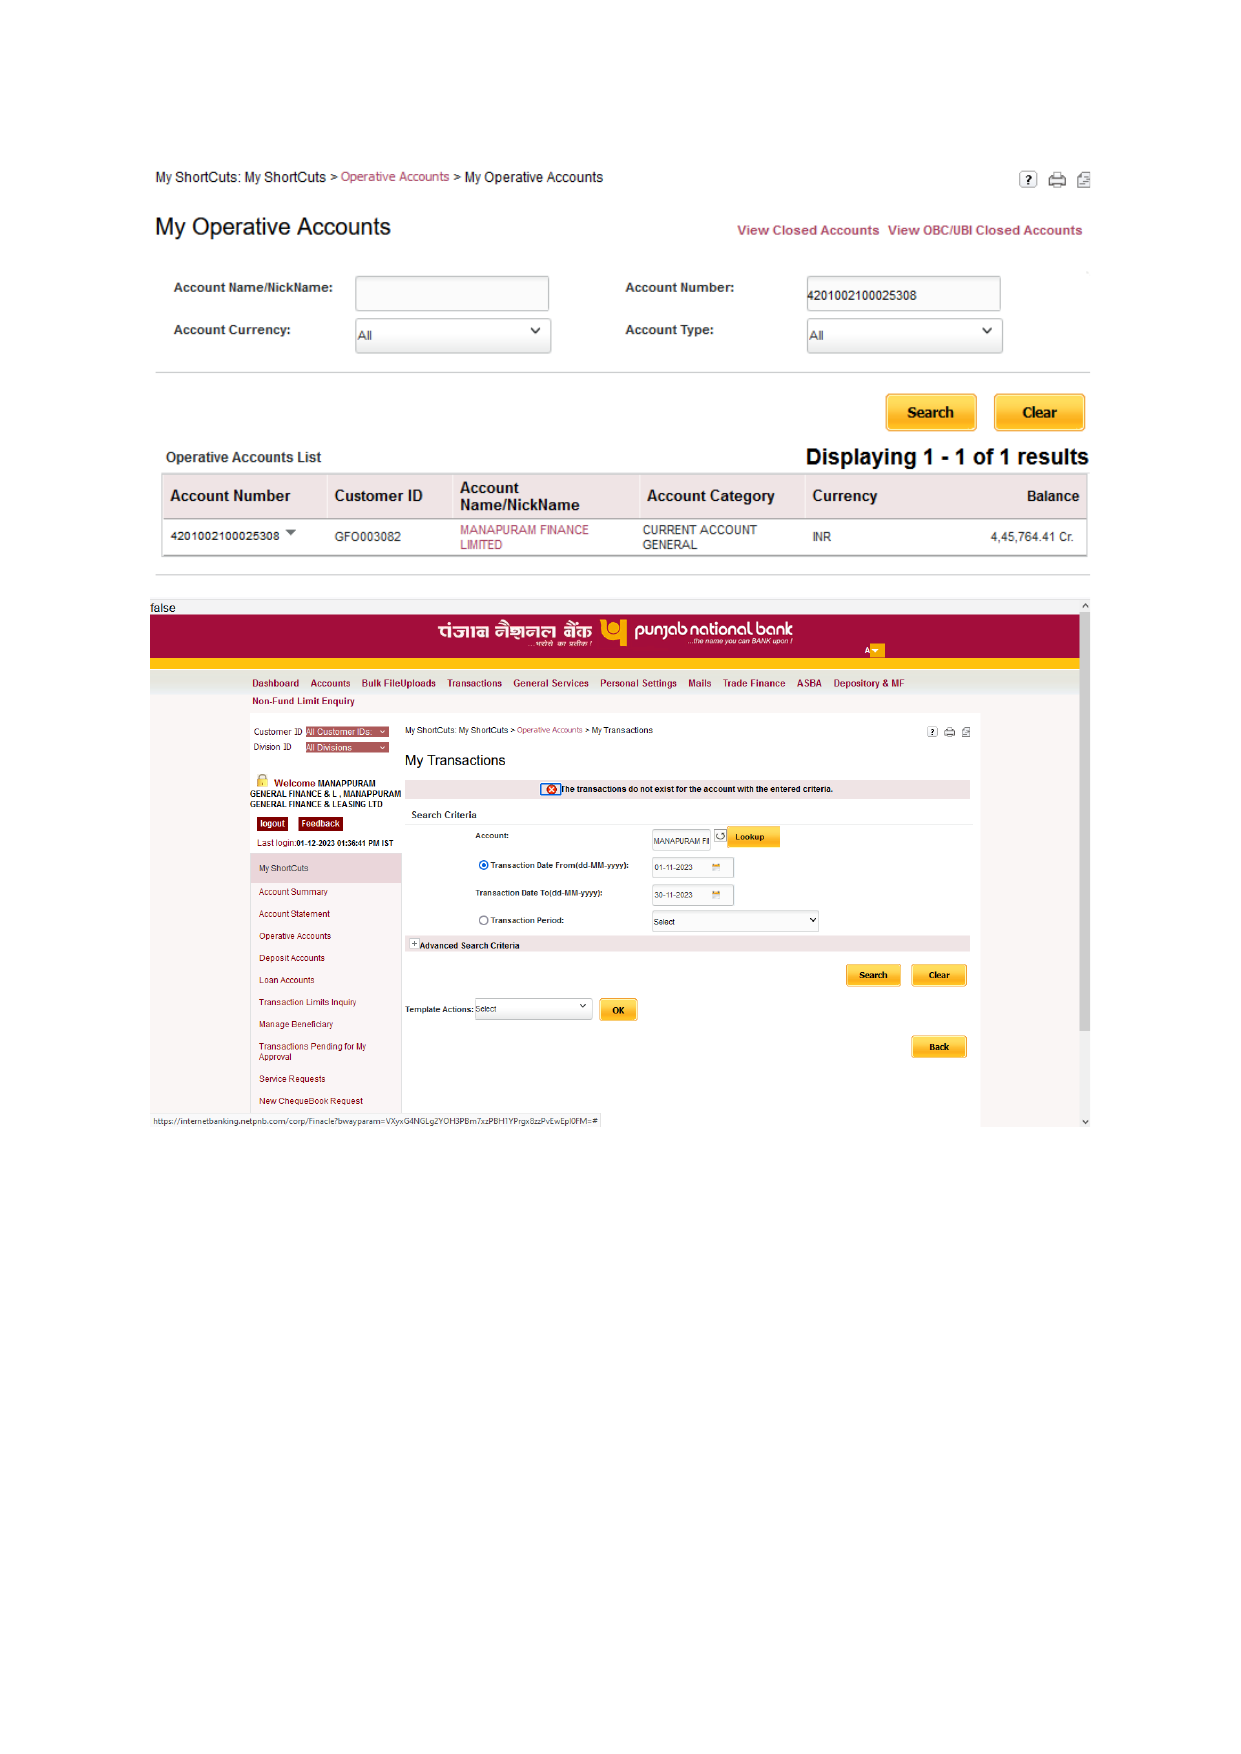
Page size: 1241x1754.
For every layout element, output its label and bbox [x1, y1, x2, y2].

picture [150, 150, 1091, 596]
picture [150, 597, 1091, 1127]
